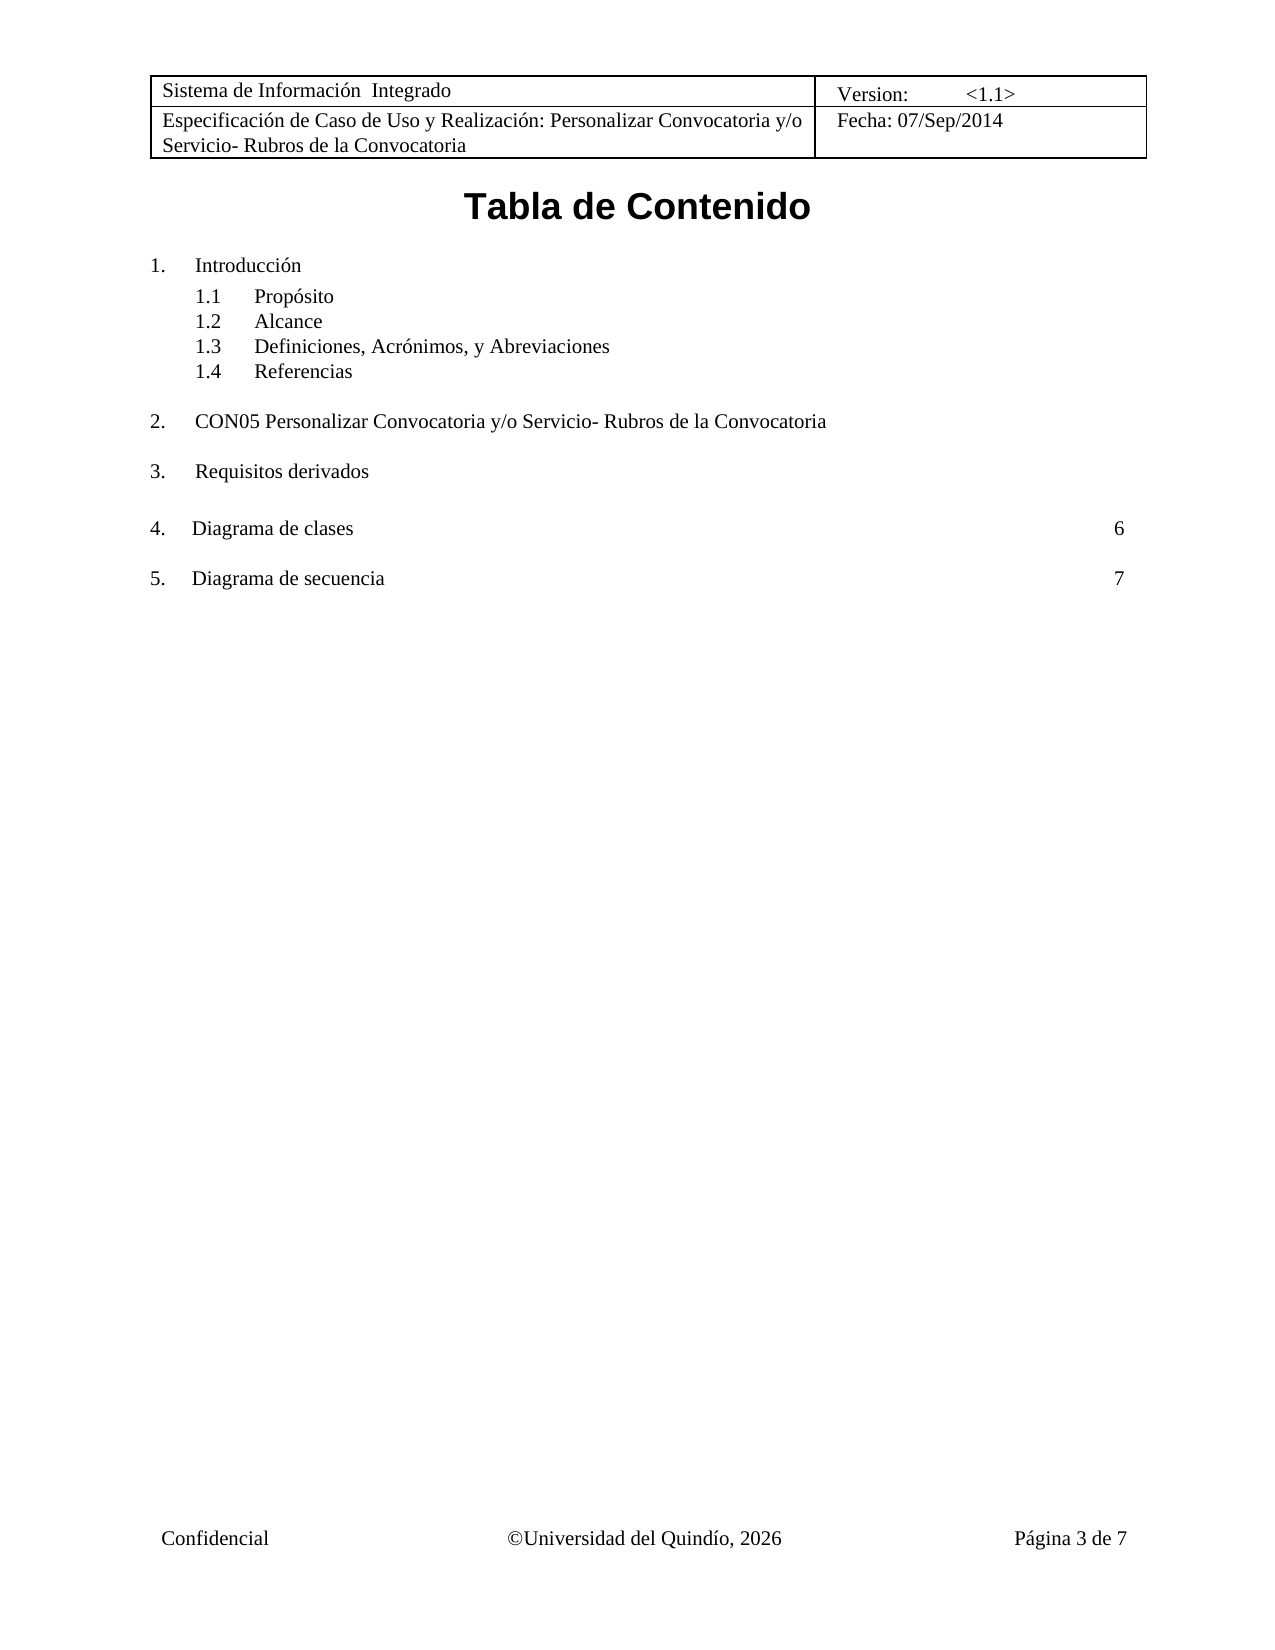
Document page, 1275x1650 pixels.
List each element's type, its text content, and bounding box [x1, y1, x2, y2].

text 4. Diagrama de clases 6 [150, 514, 1125, 539]
text 2. CON05 Personalizar Convocatoria y/o Servicio- Rubros de la Convocatoria 4 [150, 408, 1050, 433]
text 5. Diagrama de secuencia 7 [150, 564, 1125, 589]
text 1.1 Propósito 3 [195, 283, 1050, 308]
text 1.4 Referencias 3 [195, 358, 1050, 383]
text 3. Requisitos derivados 5 [150, 458, 1050, 483]
text 1.3 Definiciones, Acrónimos, y Abreviaciones 3 [195, 333, 1050, 358]
title Tabla de Contenido [150, 184, 1125, 227]
text 1.2 Alcance 3 [195, 308, 1050, 333]
text 1. Introducción 3 [150, 252, 1050, 277]
